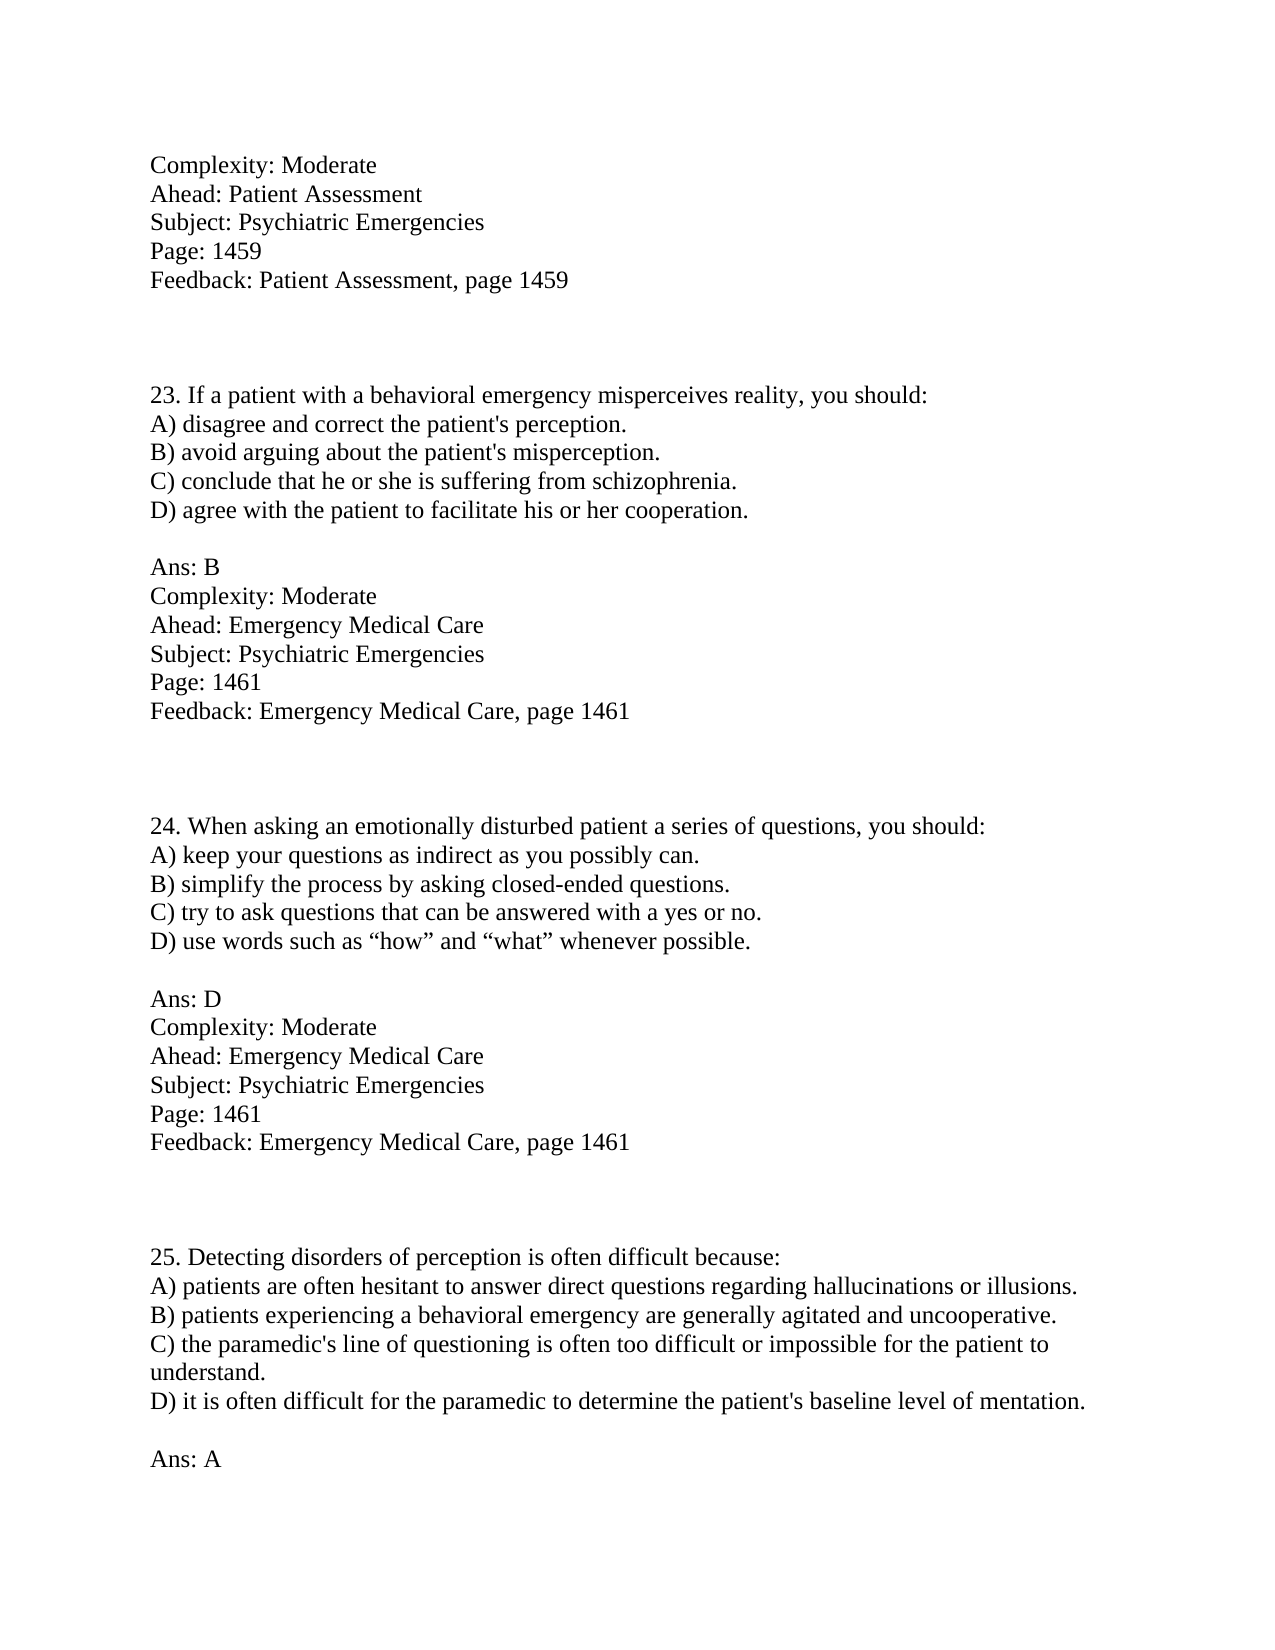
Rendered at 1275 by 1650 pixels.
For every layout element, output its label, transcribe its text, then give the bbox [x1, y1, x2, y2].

text C) try to ask questions that can be answered with a yes or no. [150, 897, 1125, 926]
text A) patients are often hesitant to answer direct questions regarding hallucinations or illusions. [150, 1271, 1125, 1300]
text 23. If a patient with a behavioral emergency misperceives reality, you should: [150, 380, 1125, 409]
text Complexity: Moderate [150, 581, 1125, 610]
text B) patients experiencing a behavioral emergency are generally agitated and uncooperative. [150, 1300, 1125, 1329]
text 24. When asking an emotionally disturbed patient a series of questions, you should: [150, 811, 1125, 840]
text D) agree with the patient to facilitate his or her cooperation. [150, 495, 1125, 524]
text C) conclude that he or she is suffering from schizophrenia. [150, 466, 1125, 495]
text Page: 1461 [150, 1099, 1125, 1127]
text Feedback: Emergency Medical Care, page 1461 [150, 1127, 1125, 1156]
text Ahead: Emergency Medical Care [150, 1041, 1125, 1070]
text B) avoid arguing about the patient's misperception. [150, 437, 1125, 466]
text D) it is often difficult for the paramedic to determine the patient's baseline level of mentation. [150, 1386, 1125, 1415]
text Complexity: Moderate [150, 1012, 1125, 1041]
text Complexity: Moderate [150, 150, 1125, 179]
text B) simplify the process by asking closed-ended questions. [150, 869, 1125, 897]
text Ans: B [150, 552, 1125, 581]
text A) keep your questions as indirect as you possibly can. [150, 840, 1125, 869]
text A) disagree and correct the patient's perception. [150, 409, 1125, 437]
text Ans: D [150, 984, 1125, 1012]
text Ans: A [150, 1444, 1125, 1472]
text Page: 1459 [150, 236, 1125, 265]
text Subject: Psychiatric Emergencies [150, 1070, 1125, 1099]
text Subject: Psychiatric Emergencies [150, 207, 1125, 236]
text Page: 1461 [150, 667, 1125, 696]
text D) use words such as “how” and “what” whenever possible. [150, 926, 1125, 955]
text C) the paramedic's line of questioning is often too difficult or impossible for the patient to understand. [150, 1329, 1125, 1386]
text Subject: Psychiatric Emergencies [150, 639, 1125, 667]
text Ahead: Patient Assessment [150, 179, 1125, 207]
text 25. Detecting disorders of perception is often difficult because: [150, 1242, 1125, 1271]
text Ahead: Emergency Medical Care [150, 610, 1125, 639]
text Feedback: Emergency Medical Care, page 1461 [150, 696, 1125, 725]
text Feedback: Patient Assessment, page 1459 [150, 265, 1125, 294]
